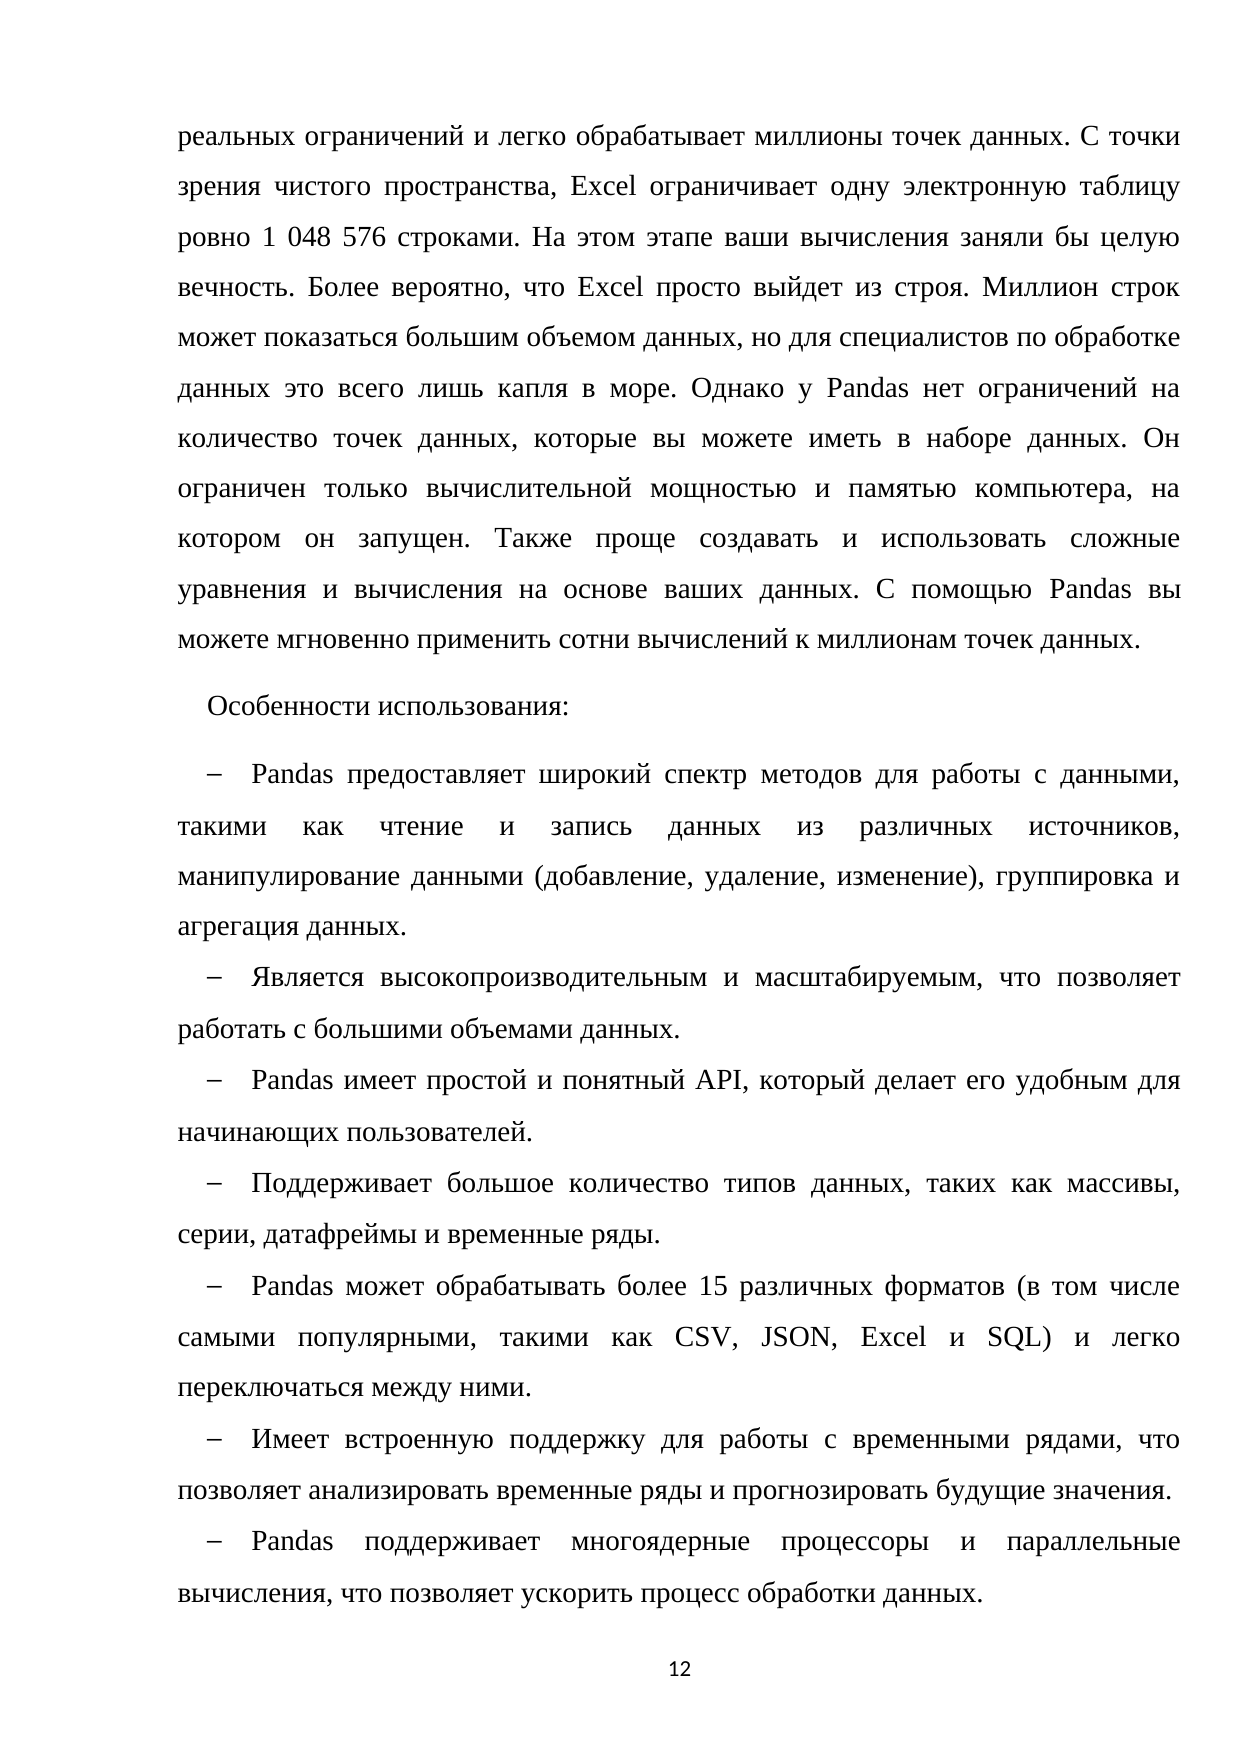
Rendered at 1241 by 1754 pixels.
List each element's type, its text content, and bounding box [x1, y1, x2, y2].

list Поддерживает большое количество типов данных, таких как массивы, серии, датафреймы и временные ряды. [177, 1164, 1181, 1250]
list Pandas может обрабатывать более 15 различных форматов (в том числе самыми популярными, такими как CSV, JSON, Excel и SQL) и легко переключаться между ними. [177, 1267, 1181, 1403]
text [177, 118, 1181, 655]
list Pandas поддерживает многоядерные процессоры и параллельные вычисления, что позволяет ускорить процесс обработки данных. [177, 1522, 1181, 1608]
list Является высокопроизводительным и масштабируемым, что позволяет работать с большими объемами данных. [177, 958, 1181, 1044]
text Особенности использования: [177, 688, 1181, 722]
list Имеет встроенную поддержку для работы с временными рядами, что позволяет анализировать временные ряды и прогнозировать будущие значения. [177, 1420, 1181, 1506]
list Pandas имеет простой и понятный API, который делает его удобным для начинающих пользователей. [177, 1061, 1181, 1147]
list Pandas предоставляет широкий спектр методов для работы с данными, такими как чтение и запись данных из различных источников, манипулирование данными (добавление, удаление, изменение), группировка и агрегация данных. [177, 755, 1181, 942]
